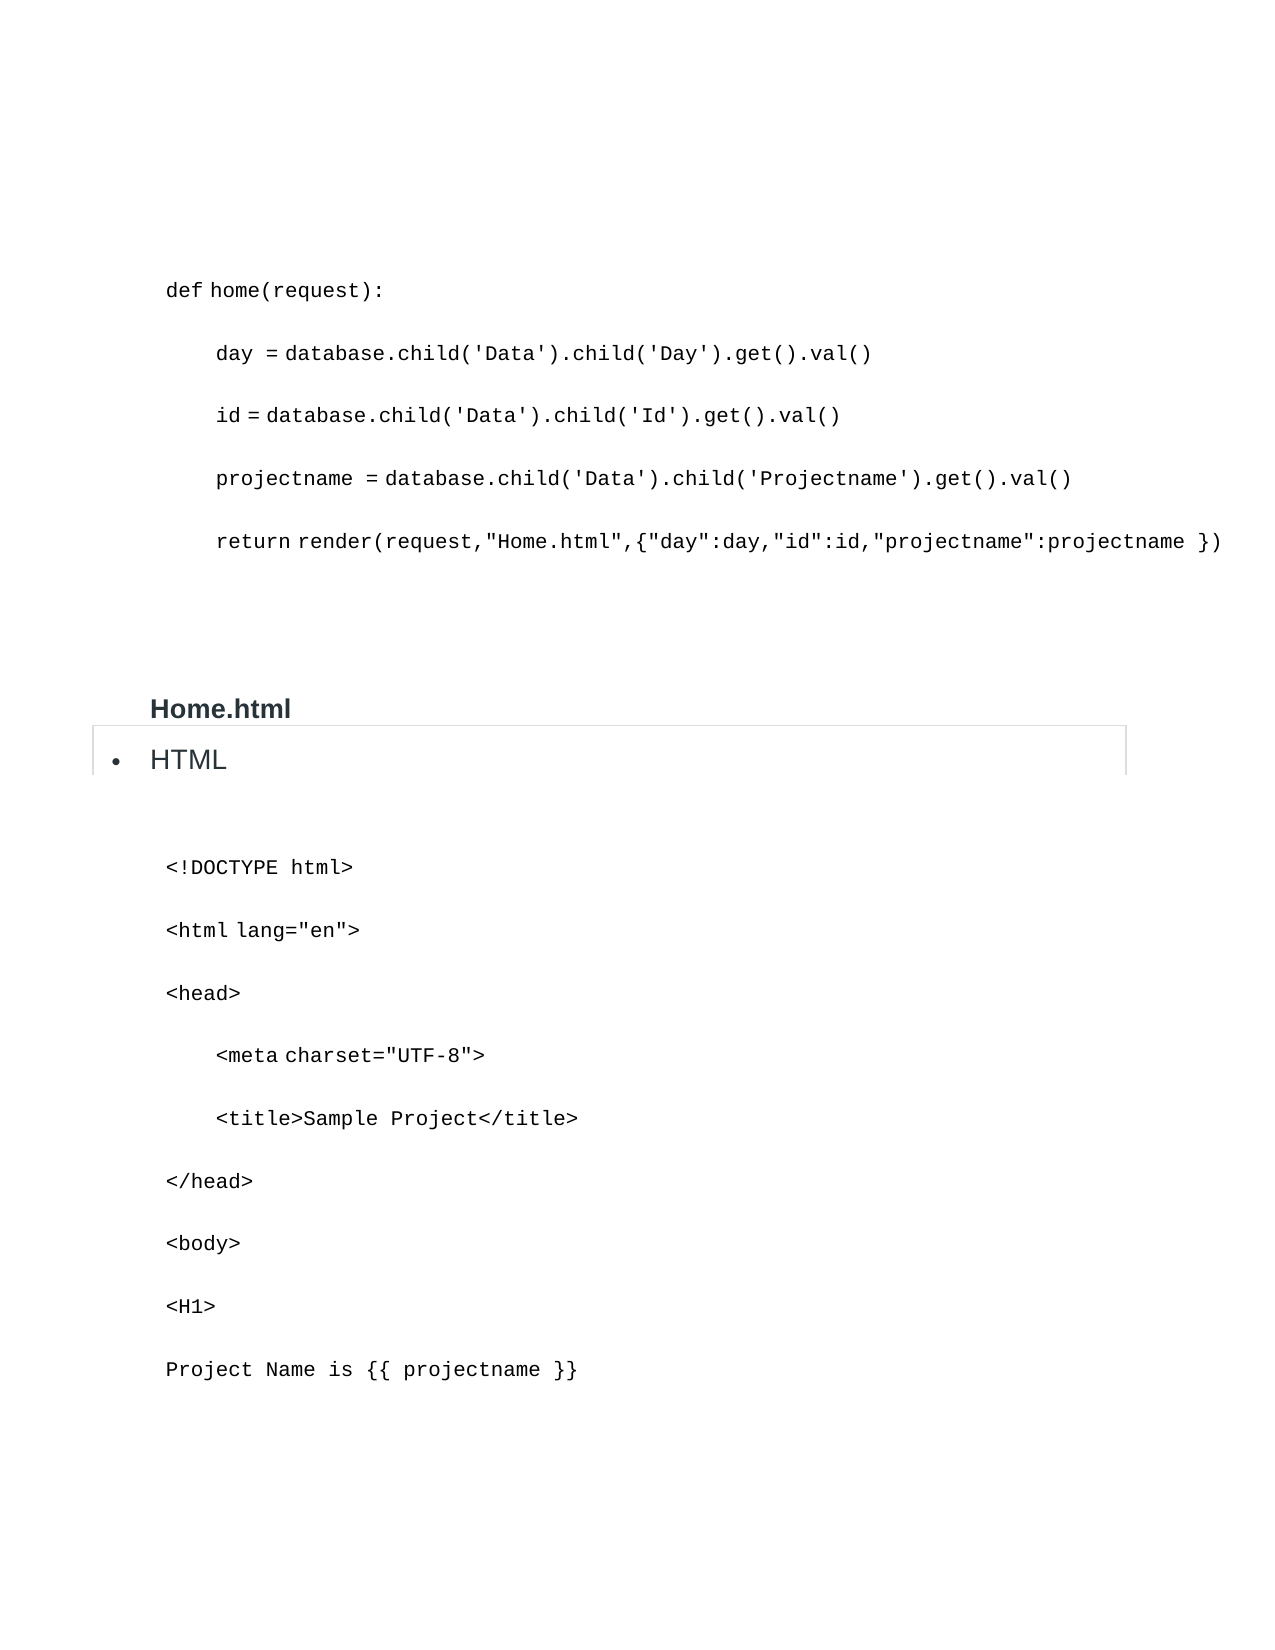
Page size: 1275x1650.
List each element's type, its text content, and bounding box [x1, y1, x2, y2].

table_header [150, 150, 1260, 615]
list HTML [94, 726, 1125, 775]
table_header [150, 796, 1260, 1443]
text Home.html [150, 693, 1125, 725]
